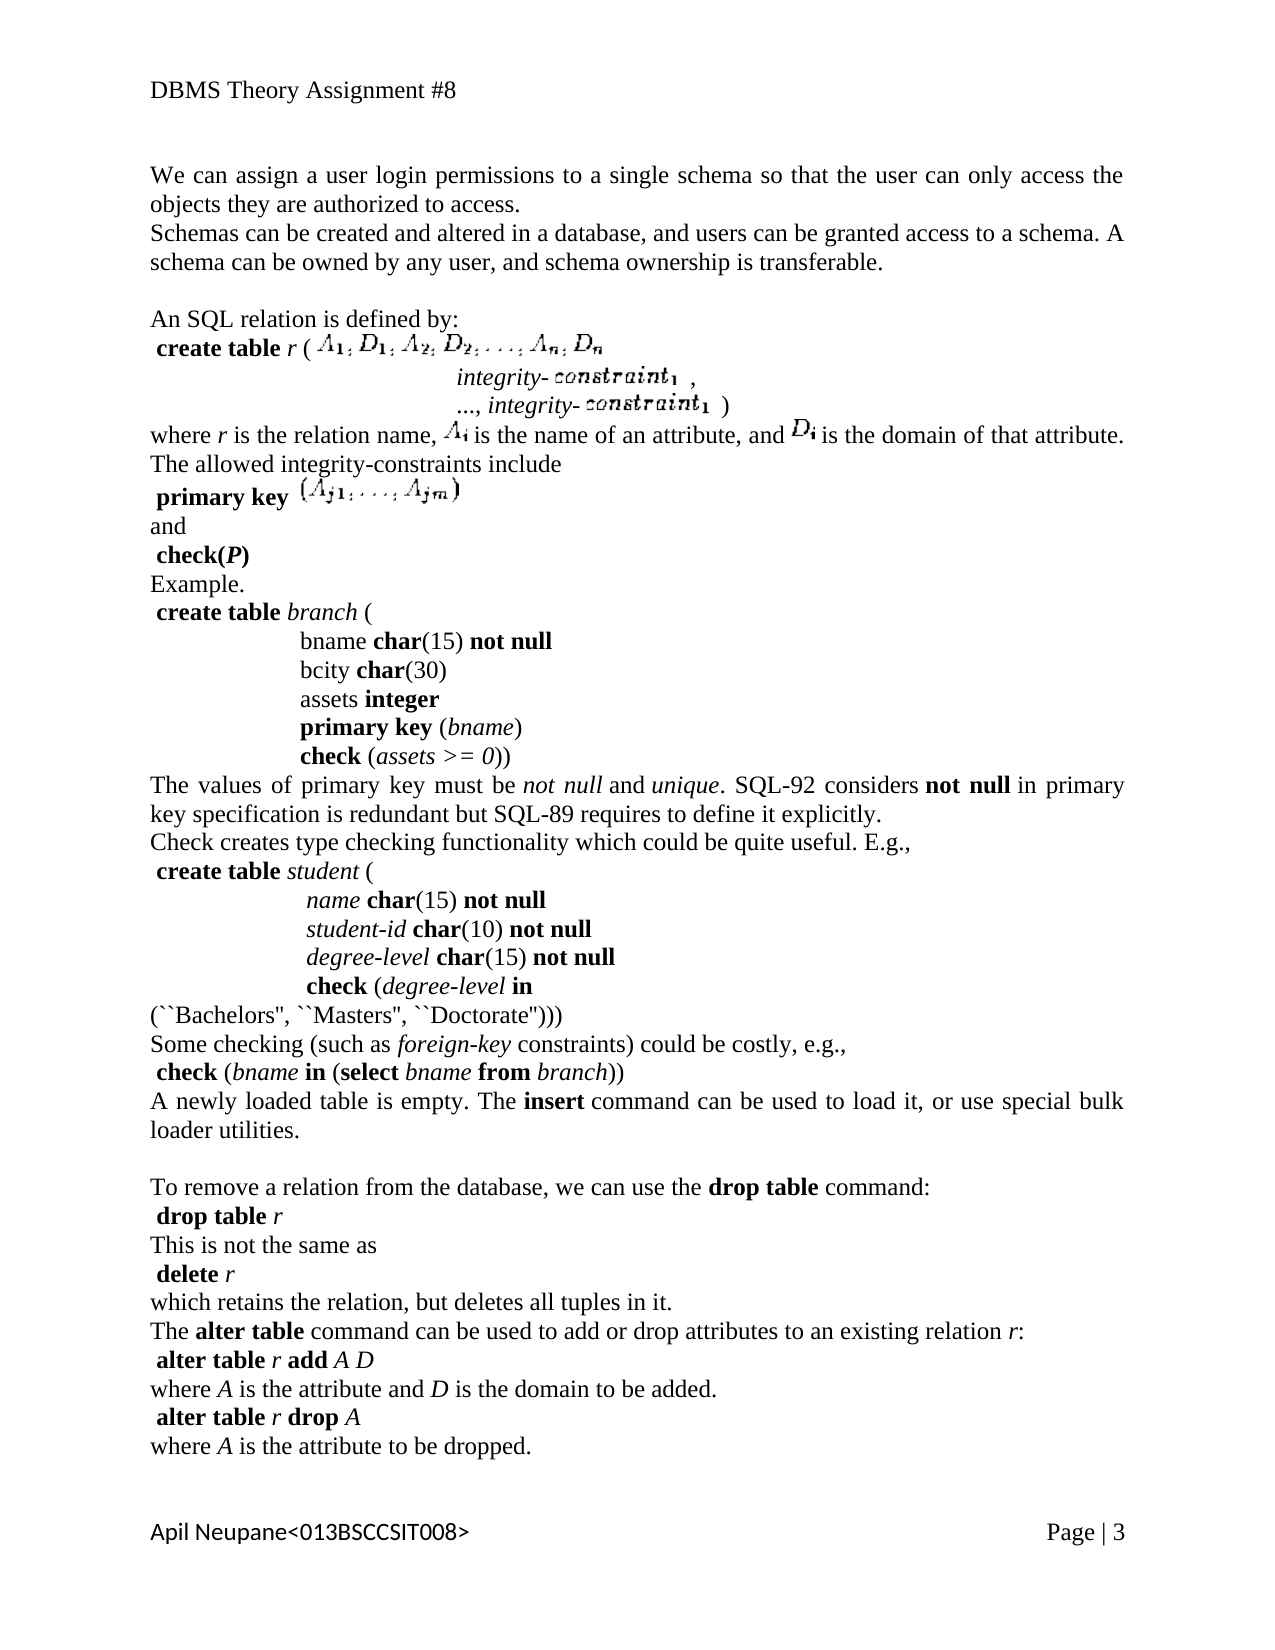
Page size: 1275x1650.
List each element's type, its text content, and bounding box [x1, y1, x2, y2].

text bcity char(30) [150, 655, 1125, 684]
text degree-level char(15) not null [150, 942, 1125, 971]
text (``Bachelors'', ``Masters'', ``Doctorate''))) [150, 1000, 1125, 1029]
picture [791, 419, 815, 444]
text name char(15) not null [150, 885, 1125, 914]
picture [555, 366, 678, 385]
text check (degree-level in [150, 971, 1125, 1000]
text primary key (bname) [150, 712, 1125, 741]
text create table r ( [150, 333, 1125, 362]
text bname char(15) not null [225, 626, 1125, 655]
text Check creates type checking functionality which could be quite useful. E.g., [150, 827, 1125, 856]
text delete r [150, 1259, 1125, 1287]
picture [586, 393, 709, 414]
text alter table r drop A [150, 1402, 1125, 1431]
text which retains the relation, but deletes all tuples in it. [150, 1287, 1125, 1316]
text where A is the attribute to be dropped. [150, 1431, 1125, 1460]
text ..., integrity- ) [150, 391, 1125, 419]
text We can assign a user login permissions to a single schema so that the user can only access the objects they are authorized to access. [150, 161, 1125, 218]
text student-id char(10) not null [150, 914, 1125, 942]
picture [443, 421, 468, 444]
text An SQL relation is defined by: [150, 304, 1125, 333]
text Example. [150, 569, 1125, 597]
picture [301, 477, 459, 506]
text where r is the relation name, is the name of an attribute, and is the domain of that attribute. The allowed integrity-constraints include [150, 419, 1125, 478]
picture [317, 334, 602, 357]
text drop table r [150, 1201, 1125, 1230]
text where A is the attribute and D is the domain to be added. [150, 1374, 1125, 1402]
text This is not the same as [150, 1230, 1125, 1259]
text primary key [150, 478, 1125, 511]
text The alter table command can be used to add or drop attributes to an existing relation r: [150, 1316, 1125, 1345]
text create table branch ( [150, 597, 1125, 626]
text assets integer [150, 684, 1125, 712]
text and [150, 511, 1125, 540]
text check (bname in (select bname from branch)) [150, 1057, 1125, 1086]
text check (assets >= 0)) [150, 741, 1125, 770]
text Some checking (such as foreign-key constraints) could be costly, e.g., [150, 1029, 1125, 1057]
text To remove a relation from the database, we can use the drop table command: [150, 1172, 1125, 1201]
text A newly loaded table is empty. The insert command can be used to load it, or use special bulk loader utilities. [150, 1086, 1125, 1144]
text alter table r add A D [150, 1345, 1125, 1374]
text The values of primary key must be not null and unique. SQL-92 considers not null in primary key specification is redundant but SQL-89 requires to define it explicitly. [150, 770, 1125, 827]
text check(P) [150, 540, 1125, 569]
text Schemas can be created and altered in a database, and users can be granted access to a schema. A schema can be owned by any user, and schema ownership is transferable. [150, 218, 1125, 276]
text integrity- , [150, 362, 1125, 391]
text create table student ( [150, 856, 1125, 885]
